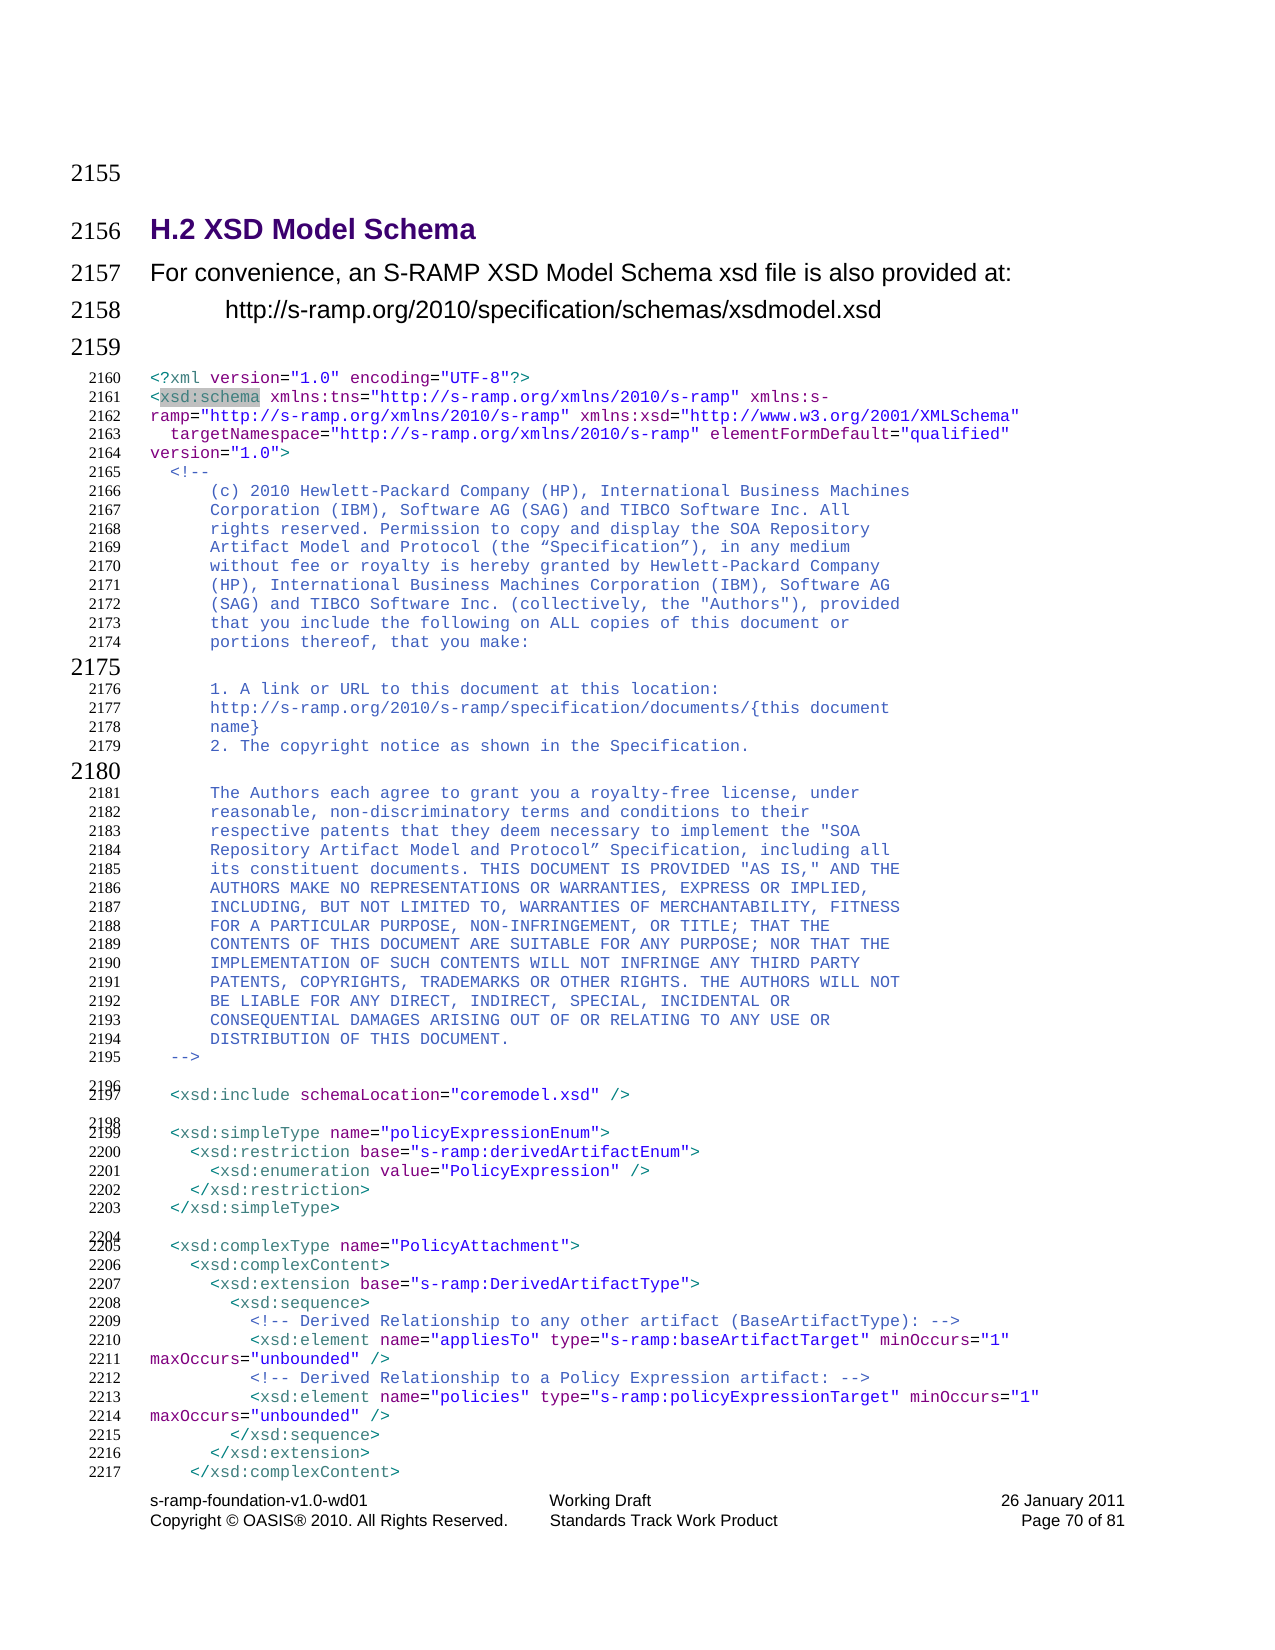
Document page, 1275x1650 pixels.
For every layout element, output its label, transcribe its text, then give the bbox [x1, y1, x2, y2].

text For convenience, an S-RAMP XSD Model Schema xsd file is also provided at: [150, 258, 1125, 287]
text <xsd:element name="appliesTo" type="s-ramp:baseArtifactTarget" minOccurs="1" maxOccurs="unbounded" /> [150, 1332, 1125, 1369]
text <xsd:extension base="s-ramp:DerivedArtifactType"> [150, 1275, 1125, 1294]
text targetNamespace="http://s-ramp.org/xmlns/2010/s-ramp" elementFormDefault="qualified" version="1.0"> [150, 426, 1125, 464]
text 1. A link or URL to this document at this location: [150, 681, 1125, 700]
text http://s-ramp.org/2010/specification/schemas/xsdmodel.xsd [225, 295, 1125, 324]
text (SAG) and TIBCO Software Inc. (collectively, the "Authors"), provided [150, 596, 1125, 614]
text </xsd:extension> [150, 1445, 1125, 1464]
text name} [150, 719, 1125, 737]
text <xsd:enumeration value="PolicyExpression" /> [150, 1162, 1125, 1181]
text that you include the following on ALL copies of this document or [150, 614, 1125, 633]
text <?xml version="1.0" encoding="UTF-8"?> [150, 369, 1125, 388]
subtitle XSD Model Schema [150, 212, 1125, 246]
text </xsd:simpleType> [150, 1200, 1125, 1219]
text BE LIABLE FOR ANY DIRECT, INDIRECT, SPECIAL, INCIDENTAL OR [150, 992, 1125, 1011]
text (HP), International Business Machines Corporation (IBM), Software AG [150, 577, 1125, 596]
text </xsd:sequence> [150, 1426, 1125, 1445]
text Artifact Model and Protocol (the “Specification”), in any medium [150, 539, 1125, 558]
text Corporation (IBM), Software AG (SAG) and TIBCO Software Inc. All [150, 501, 1125, 520]
text The Authors each agree to grant you a royalty-free license, under [150, 785, 1125, 804]
text Repository Artifact Model and Protocol” Specification, including all [150, 842, 1125, 861]
text portions thereof, that you make: [150, 633, 1125, 652]
text 2. The copyright notice as shown in the Specification. [150, 737, 1125, 756]
text <xsd:restriction base="s-ramp:derivedArtifactEnum"> [150, 1143, 1125, 1162]
text <xsd:complexContent> [150, 1256, 1125, 1275]
text <xsd:complexType name="PolicyAttachment"> [150, 1238, 1125, 1256]
text PATENTS, COPYRIGHTS, TRADEMARKS OR OTHER RIGHTS. THE AUTHORS WILL NOT [150, 974, 1125, 992]
text <xsd:simpleType name="policyExpressionEnum"> [150, 1124, 1125, 1143]
text <xsd:sequence> [150, 1294, 1125, 1313]
text its constituent documents. THIS DOCUMENT IS PROVIDED "AS IS," AND THE [150, 861, 1125, 879]
text (c) 2010 Hewlett-Packard Company (HP), International Business Machines [150, 482, 1125, 501]
text <xsd:element name="policies" type="s-ramp:policyExpressionTarget" minOccurs="1" maxOccurs="unbounded" /> [150, 1388, 1125, 1426]
text http://s-ramp.org/2010/s-ramp/specification/documents/{this document [150, 700, 1125, 719]
text CONSEQUENTIAL DAMAGES ARISING OUT OF OR RELATING TO ANY USE OR [150, 1011, 1125, 1030]
text IMPLEMENTATION OF SUCH CONTENTS WILL NOT INFRINGE ANY THIRD PARTY [150, 955, 1125, 974]
text <!-- [150, 464, 1125, 482]
text </xsd:complexContent> [150, 1464, 1125, 1483]
text </xsd:restriction> [150, 1181, 1125, 1200]
text rights reserved. Permission to copy and display the SOA Repository [150, 520, 1125, 539]
text respective patents that they deem necessary to implement the "SOA [150, 823, 1125, 842]
text INCLUDING, BUT NOT LIMITED TO, WARRANTIES OF MERCHANTABILITY, FITNESS [150, 898, 1125, 917]
text AUTHORS MAKE NO REPRESENTATIONS OR WARRANTIES, EXPRESS OR IMPLIED, [150, 879, 1125, 898]
text <xsd:include schemaLocation="coremodel.xsd" /> [150, 1087, 1125, 1106]
text <xsd:schema xmlns:tns="http://s-ramp.org/xmlns/2010/s-ramp" xmlns:s-ramp="http://s-ramp.org/xmlns/2010/s-ramp" xmlns:xsd="http://www.w3.org/2001/XMLSchema" [150, 388, 1125, 426]
text without fee or royalty is hereby granted by Hewlett-Packard Company [150, 558, 1125, 577]
text <!-- Derived Relationship to a Policy Expression artifact: --> [150, 1369, 1125, 1388]
text reasonable, non-discriminatory terms and conditions to their [150, 804, 1125, 823]
text FOR A PARTICULAR PURPOSE, NON-INFRINGEMENT, OR TITLE; THAT THE [150, 917, 1125, 936]
text DISTRIBUTION OF THIS DOCUMENT. [150, 1030, 1125, 1049]
text <!-- Derived Relationship to any other artifact (BaseArtifactType): --> [150, 1313, 1125, 1332]
text CONTENTS OF THIS DOCUMENT ARE SUITABLE FOR ANY PURPOSE; NOR THAT THE [150, 936, 1125, 955]
text --> [150, 1049, 1125, 1068]
